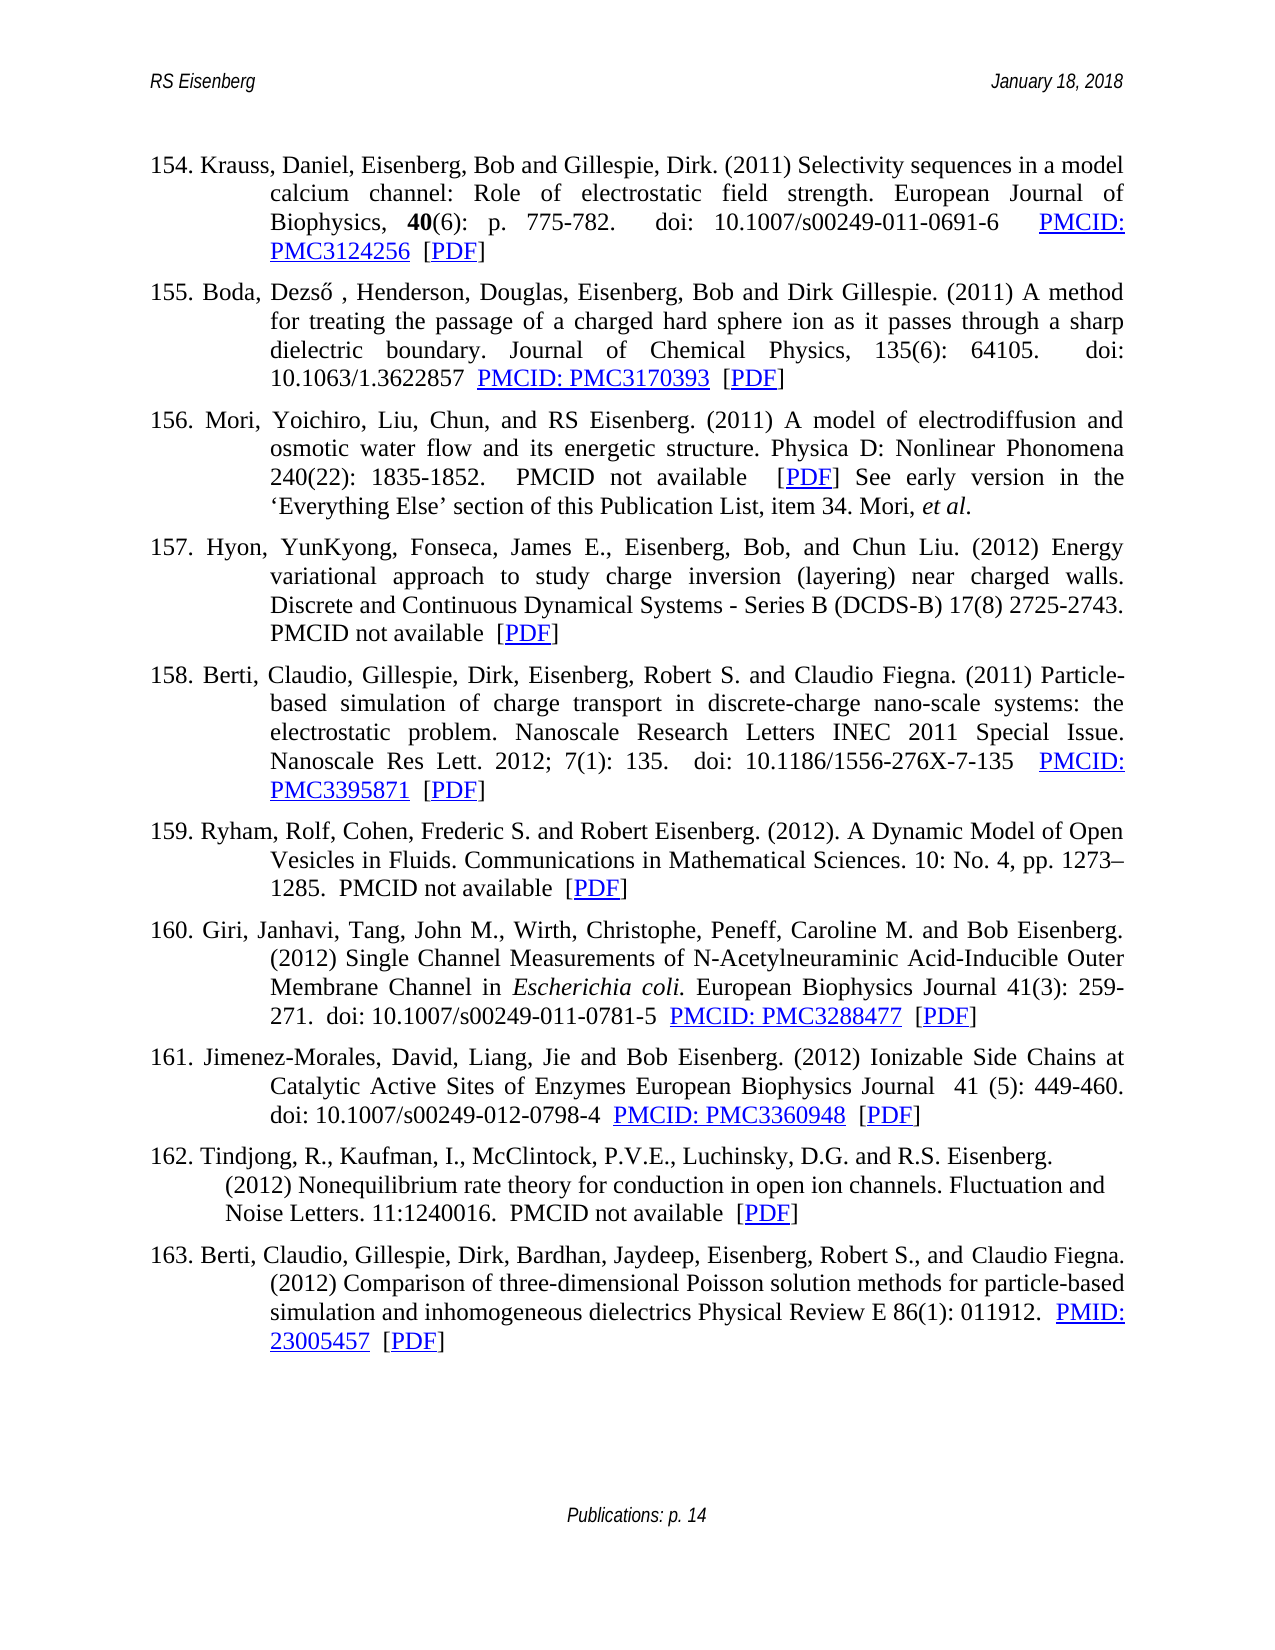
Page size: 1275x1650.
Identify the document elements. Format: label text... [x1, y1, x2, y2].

text 155. Boda, Dezső , Henderson, Douglas, Eisenberg, Bob and Dirk Gillespie. (2011) A method for treating the passage of a charged hard sphere ion as it passes through a sharp dielectric boundary. Journal of Chemical Physics, 135(6): 64105. doi: 10.1063/1.3622857 PMCID: PMC3170393 [PDF] [150, 277, 1125, 392]
text 162. Tindjong, R., Kaufman, I., McClintock, P.V.E., Luchinsky, D.G. and R.S. Eisenberg. (2012) Nonequilibrium rate theory for conduction in open ion channels. Fluctuation and Noise Letters. 11:1240016. PMCID not available [PDF] [150, 1141, 1125, 1227]
text 161. Jimenez-Morales, David, Liang, Jie and Bob Eisenberg. (2012) Ionizable Side Chains at Catalytic Active Sites of Enzymes European Biophysics Journal 41 (5): 449-460. doi: 10.1007/s00249-012-0798-4 PMCID: PMC3360948 [PDF] [150, 1042, 1125, 1128]
text 154. Krauss, Daniel, Eisenberg, Bob and Gillespie, Dirk. (2011) Selectivity sequences in a model calcium channel: Role of electrostatic field strength. European Journal of Biophysics, 40(6): p. 775-782. doi: 10.1007/s00249-011-0691-6 PMCID: PMC3124256 [PDF] [150, 150, 1125, 265]
text 163. Berti, Claudio, Gillespie, Dirk, Bardhan, Jaydeep, Eisenberg, Robert S., and Claudio Fiegna. (2012) Comparison of three-dimensional Poisson solution methods for particle-based simulation and inhomogeneous dielectrics Physical Review E 86(1): 011912. PMID: 23005457 [PDF] [150, 1240, 1125, 1355]
text 160. Giri, Janhavi, Tang, John M., Wirth, Christophe, Peneff, Caroline M. and Bob Eisenberg. (2012) Single Channel Measurements of N-Acetylneuraminic Acid-Inducible Outer Membrane Channel in Escherichia coli. European Biophysics Journal 41(3): 259-271. doi: 10.1007/s00249-011-0781-5 PMCID: PMC3288477 [PDF] [150, 915, 1125, 1030]
text 158. Berti, Claudio, Gillespie, Dirk, Eisenberg, Robert S. and Claudio Fiegna. (2011) Particle-based simulation of charge transport in discrete-charge nano-scale systems: the electrostatic problem. Nanoscale Research Letters INEC 2011 Special Issue. Nanoscale Res Lett. 2012; 7(1): 135. doi: 10.1186/1556-276X-7-135 PMCID: PMC3395871 [PDF] [150, 660, 1125, 803]
text 159. Ryham, Rolf, Cohen, Frederic S. and Robert Eisenberg. (2012). A Dynamic Model of Open Vesicles in Fluids. Communications in Mathematical Sciences. 10: No. 4, pp. 1273–1285. PMCID not available [PDF] [150, 816, 1125, 902]
text 157. Hyon, YunKyong, Fonseca, James E., Eisenberg, Bob, and Chun Liu. (2012) Energy variational approach to study charge inversion (layering) near charged walls. Discrete and Continuous Dynamical Systems - Series B (DCDS-B) 17(8) 2725-2743. PMCID not available [PDF] [150, 532, 1125, 647]
text 156. Mori, Yoichiro, Liu, Chun, and RS Eisenberg. (2011) A model of electrodiffusion and osmotic water flow and its energetic structure. Physica D: Nonlinear Phonomena 240(22): 1835-1852. PMCID not available [PDF] See early version in the ‘Everything Else’ section of this Publication List, item 34. Mori, et al. [150, 405, 1125, 520]
